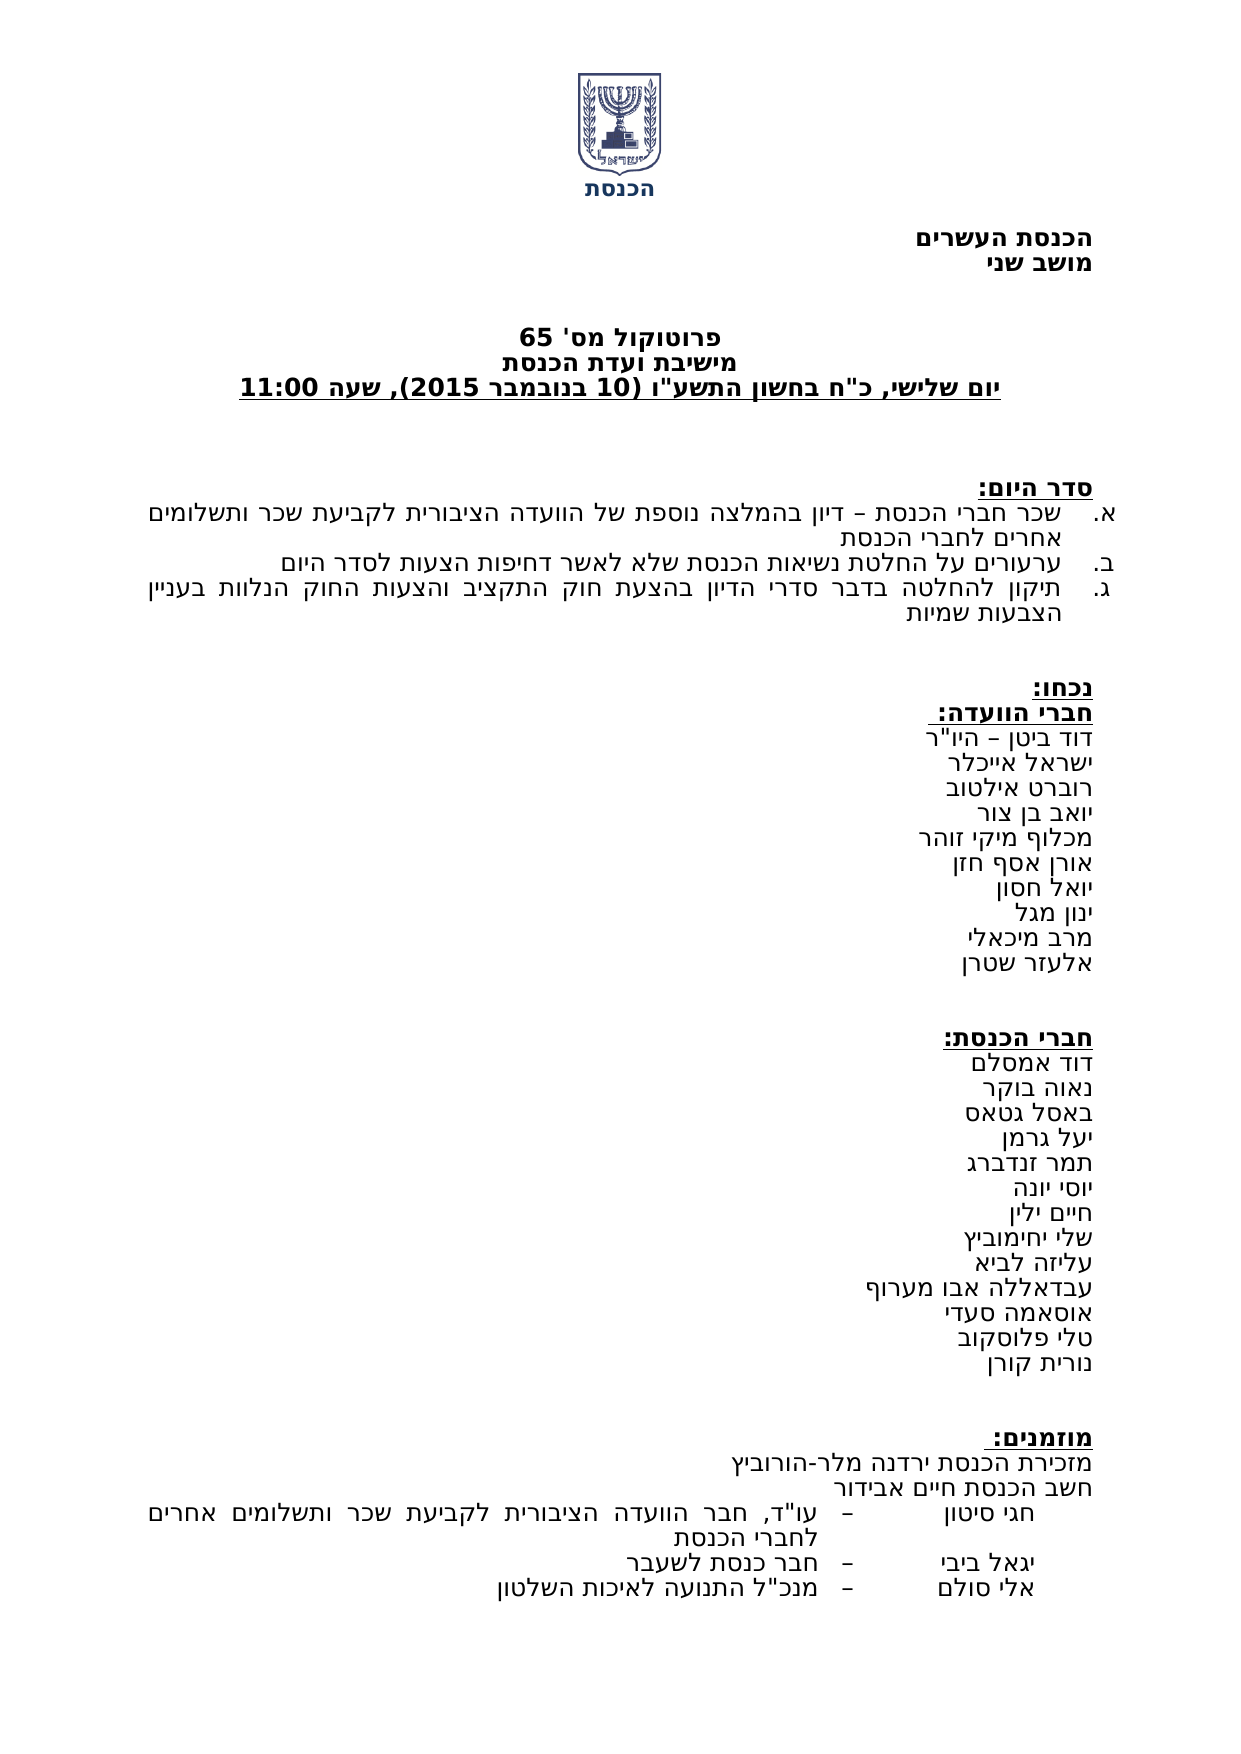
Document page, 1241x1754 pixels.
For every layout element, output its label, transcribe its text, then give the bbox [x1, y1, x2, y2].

text חשב הכנסת חיים אבידור [147, 1477, 1093, 1502]
text סדר היום: [147, 477, 1093, 502]
text ינון מגל [147, 902, 1093, 927]
picture [578, 73, 662, 176]
text יוסי יונה [147, 1177, 1093, 1202]
text נורית קורן [147, 1352, 1093, 1377]
text ישראל אייכלר [147, 752, 1093, 777]
text אורן אסף חזן [147, 852, 1093, 877]
table_cell מנכ"ל התנועה לאיכות השלטון [136, 1577, 830, 1602]
text מכלוף מיקי זוהר [147, 827, 1093, 852]
table_cell – [830, 1577, 865, 1602]
table_header חגי סיטון [865, 1502, 1047, 1552]
text נאוה בוקר [147, 1077, 1093, 1102]
text יעל גרמן [147, 1127, 1093, 1152]
text טלי פלוסקוב [147, 1327, 1093, 1352]
text חברי הכנסת: [147, 1027, 1093, 1052]
table_header עו"ד, חבר הוועדה הציבורית לקביעת שכר ותשלומים אחרים לחברי הכנסת [136, 1502, 830, 1552]
text מוזמנים: [147, 1427, 1093, 1452]
text נכחו: [147, 677, 1093, 702]
list תיקון להחלטה בדבר סדרי הדיון בהצעת חוק התקציב והצעות החוק הנלוות בעניין הצבעות שמיות [147, 577, 1092, 627]
table_cell – [830, 1552, 865, 1577]
text שלי יחימוביץ [147, 1227, 1093, 1252]
text תמר זנדברג [147, 1152, 1093, 1177]
text מזכירת הכנסת ירדנה מלר-הורוביץ [147, 1452, 1093, 1477]
text פרוטוקול מס' 65 [147, 327, 1093, 352]
text רוברט אילטוב [147, 777, 1093, 802]
text מרב מיכאלי [147, 927, 1093, 952]
text יואל חסון [147, 877, 1093, 902]
text אוסאמה סעדי [147, 1302, 1093, 1327]
text יואב בן צור [147, 802, 1093, 827]
list שכר חברי הכנסת – דיון בהמלצה נוספת של הוועדה הציבורית לקביעת שכר ותשלומים אחרים לחברי הכנסת [147, 502, 1092, 552]
text דוד ביטן – היו"ר [147, 727, 1093, 752]
table_cell יגאל ביבי [865, 1552, 1047, 1577]
text הכנסת העשרים [147, 227, 1093, 252]
text דוד אמסלם [147, 1052, 1093, 1077]
table_cell חבר כנסת לשעבר [136, 1552, 830, 1577]
table_cell אלי סולם [865, 1577, 1047, 1602]
text יום שלישי, כ"ח בחשון התשע"ו (10 בנובמבר 2015), שעה 11:00 [637, 377, 1093, 402]
list ערעורים על החלטת נשיאות הכנסת שלא לאשר דחיפות הצעות לסדר היום [147, 552, 1092, 577]
text עליזה לביא [147, 1252, 1093, 1277]
text עבדאללה אבו מערוף [147, 1277, 1093, 1302]
table_header – [830, 1502, 865, 1552]
text חיים ילין [147, 1202, 1093, 1227]
text חברי הוועדה: [147, 702, 1093, 727]
text מושב שני [147, 252, 1093, 277]
text יום שלישי, כ"ח בחשון התשע"ו (10 בנובמבר 2015), שעה 11:00 [147, 377, 753, 402]
text באסל גטאס [147, 1102, 1093, 1127]
text מישיבת ועדת הכנסת [147, 352, 1093, 377]
text אלעזר שטרן [147, 952, 1093, 977]
